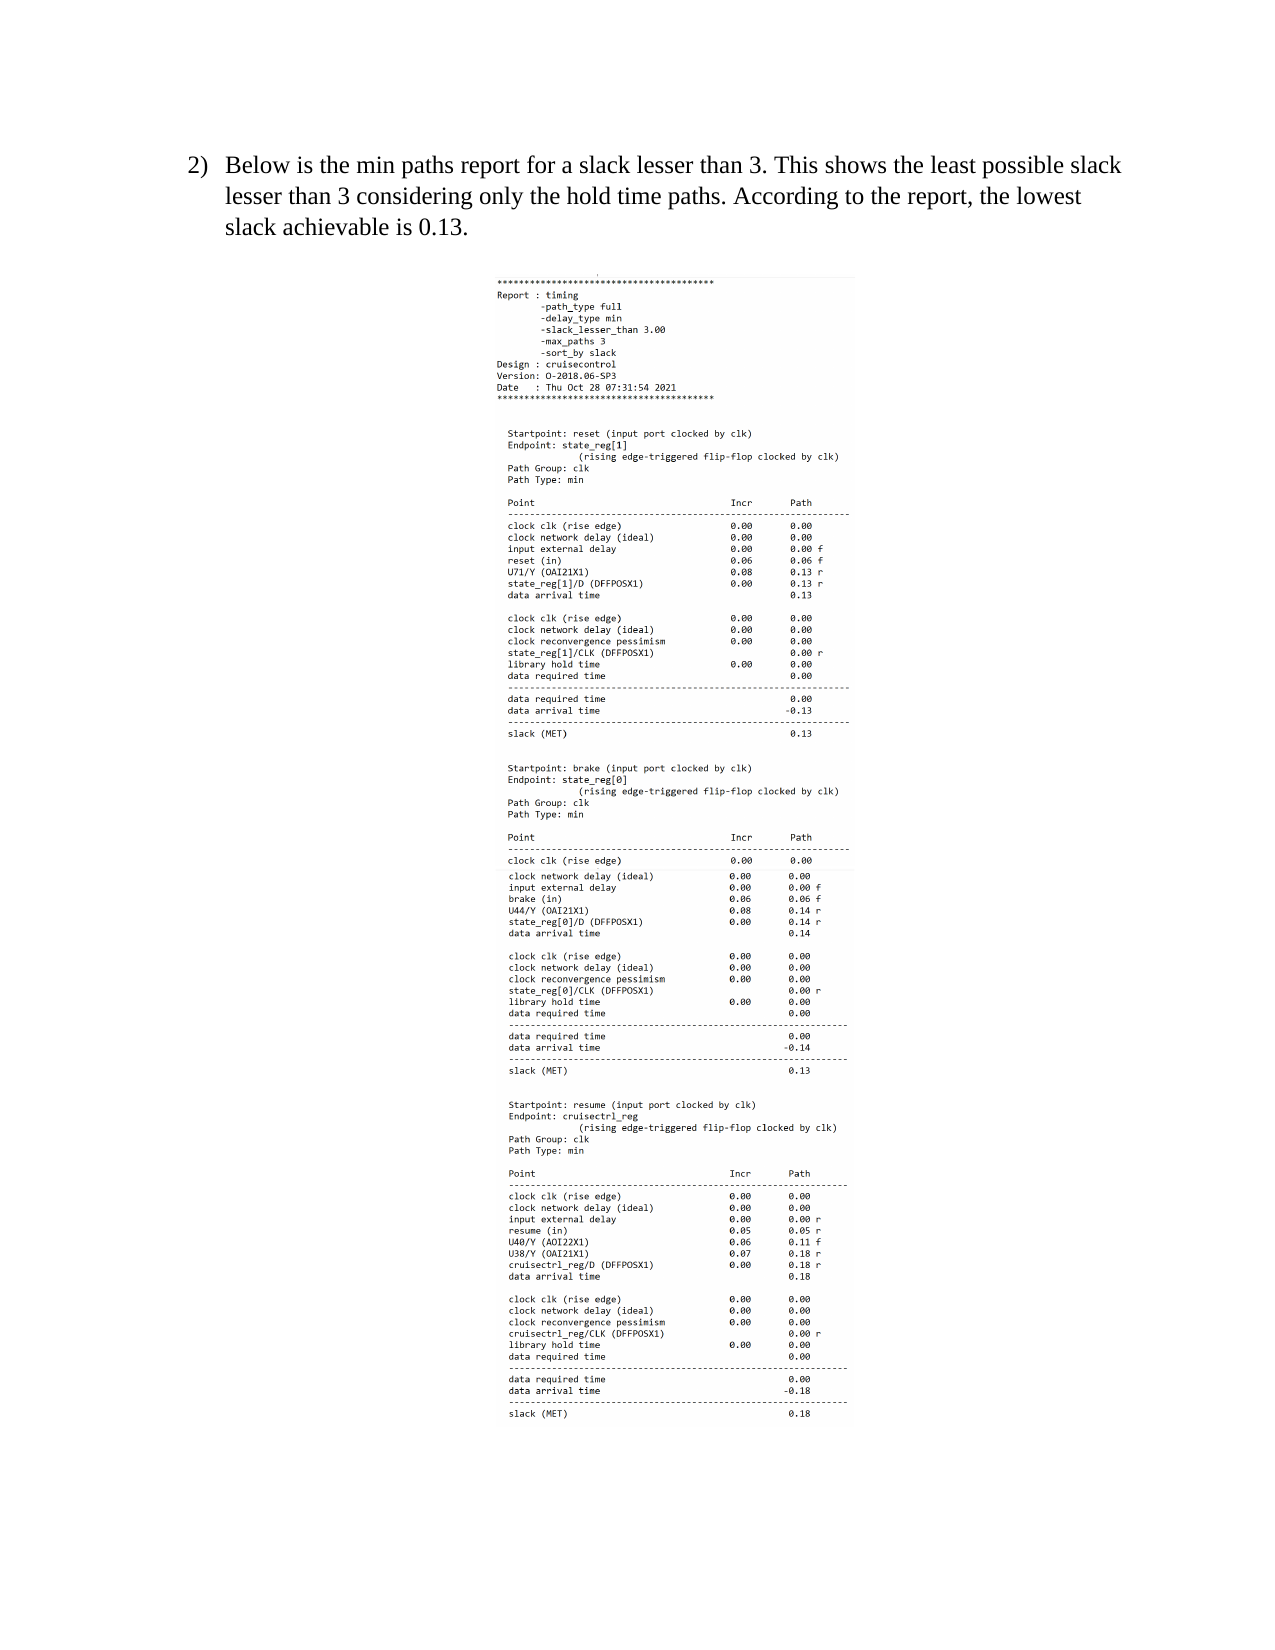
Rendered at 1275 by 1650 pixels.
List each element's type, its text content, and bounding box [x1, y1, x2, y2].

picture [495, 868, 855, 1427]
picture [494, 274, 856, 866]
list Below is the min paths report for a slack lesser than 3. This shows the least possible slack lesser than 3 considering only the hold time paths. According to the report, the lowest slack achievable is 0.13. [187, 150, 1125, 241]
